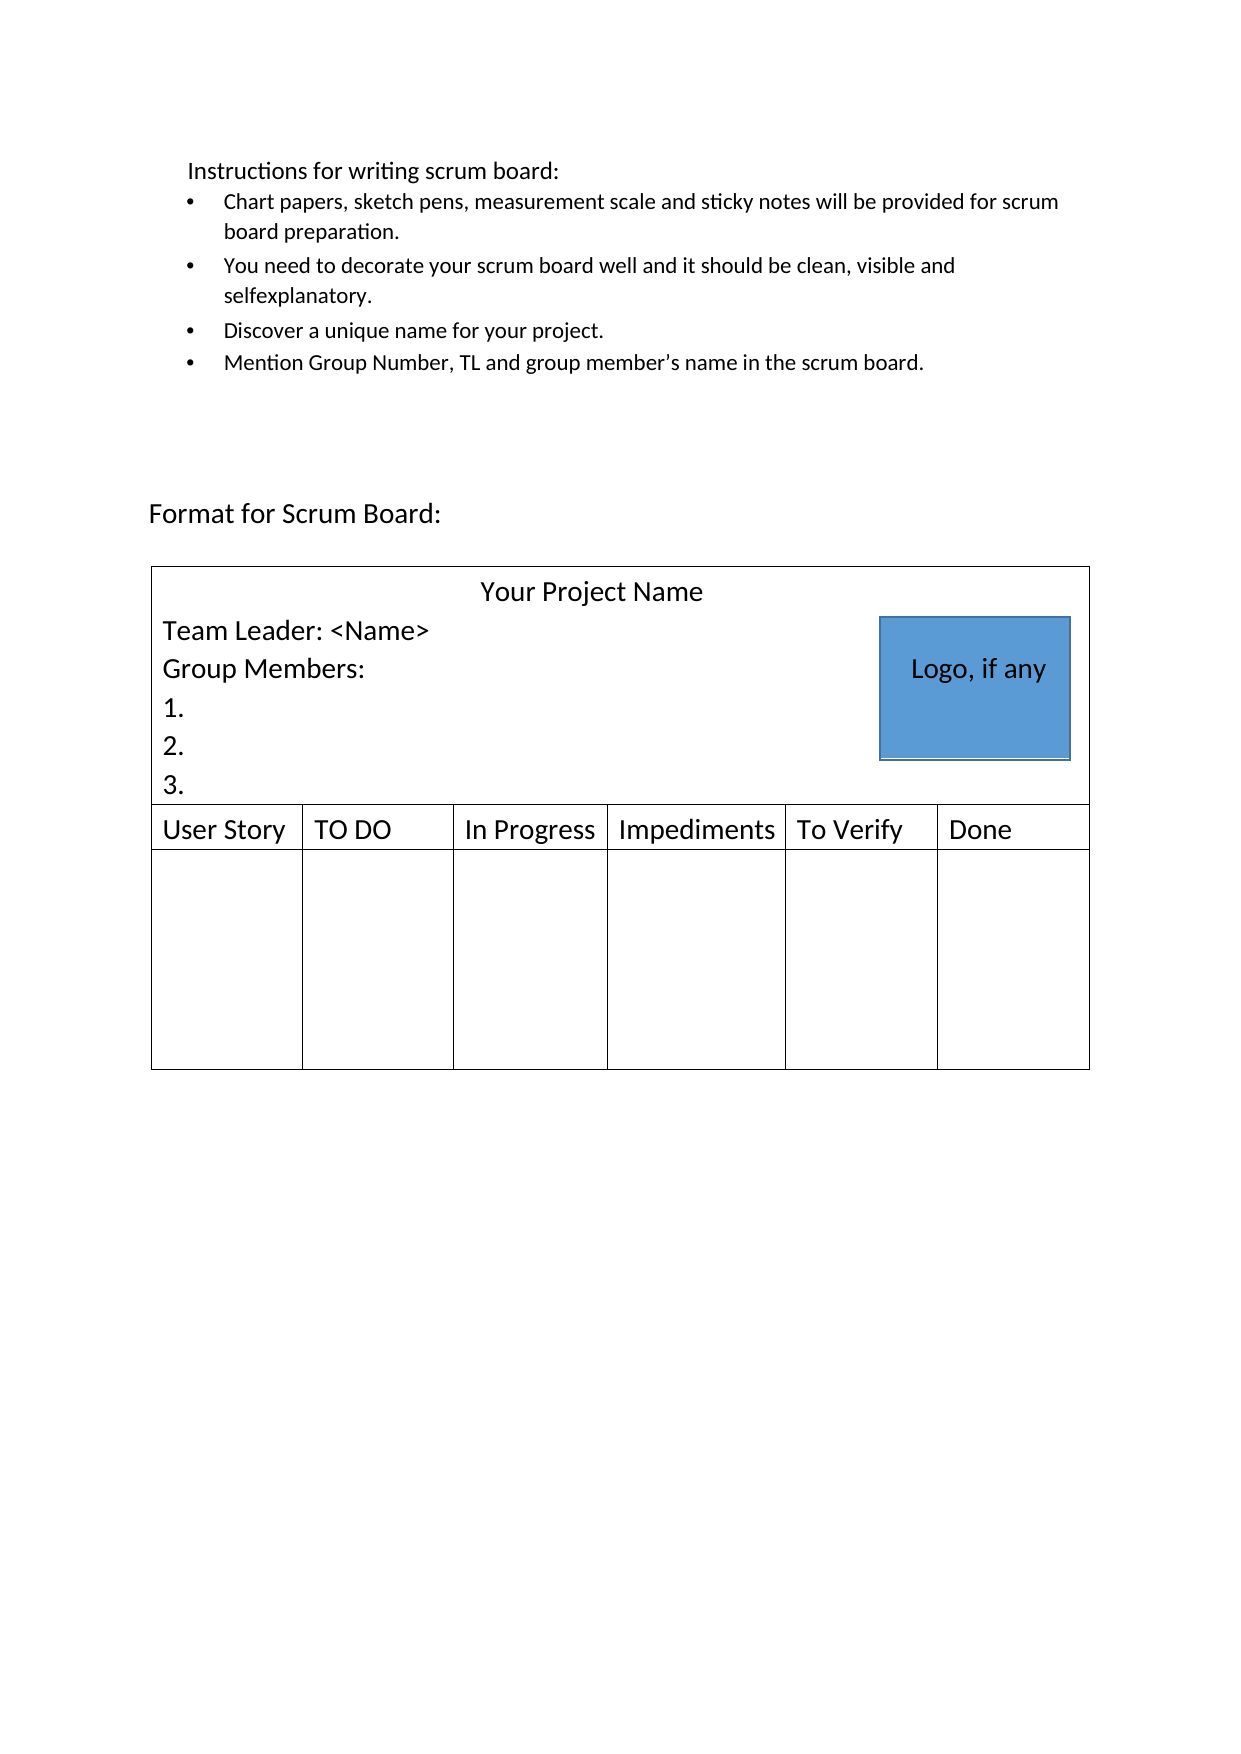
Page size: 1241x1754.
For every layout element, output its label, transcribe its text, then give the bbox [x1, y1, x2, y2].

table_cell Impediments [608, 805, 785, 849]
list Mention Group Number, TL and group member’s name in the scrum board. [186, 348, 1092, 376]
table_cell [608, 850, 785, 1069]
table_cell [152, 850, 302, 1069]
table_cell [454, 850, 607, 1069]
table_cell [786, 850, 937, 1069]
table_cell Done [938, 805, 1089, 849]
list You need to decorate your scrum board well and it should be clean, visible and selfexplanatory. [186, 252, 1092, 309]
table_cell In Progress [454, 805, 607, 849]
table_cell User Story [152, 805, 302, 849]
table_header Your Project Name Team Leader: <Name> Group Members: 1. 2. 3. [152, 567, 1089, 804]
list Chart papers, sketch pens, measurement scale and sticky notes will be provided for scrum board preparation. [186, 187, 1092, 245]
text Format for Scrum Board: [148, 495, 1095, 530]
table_cell To Verify [786, 805, 937, 849]
list Discover a unique name for your project. [186, 316, 1092, 344]
table_cell [303, 850, 453, 1069]
text Instructions for writing scrum board: [187, 155, 1092, 186]
table_cell [938, 850, 1089, 1069]
table_cell TO DO [303, 805, 453, 849]
